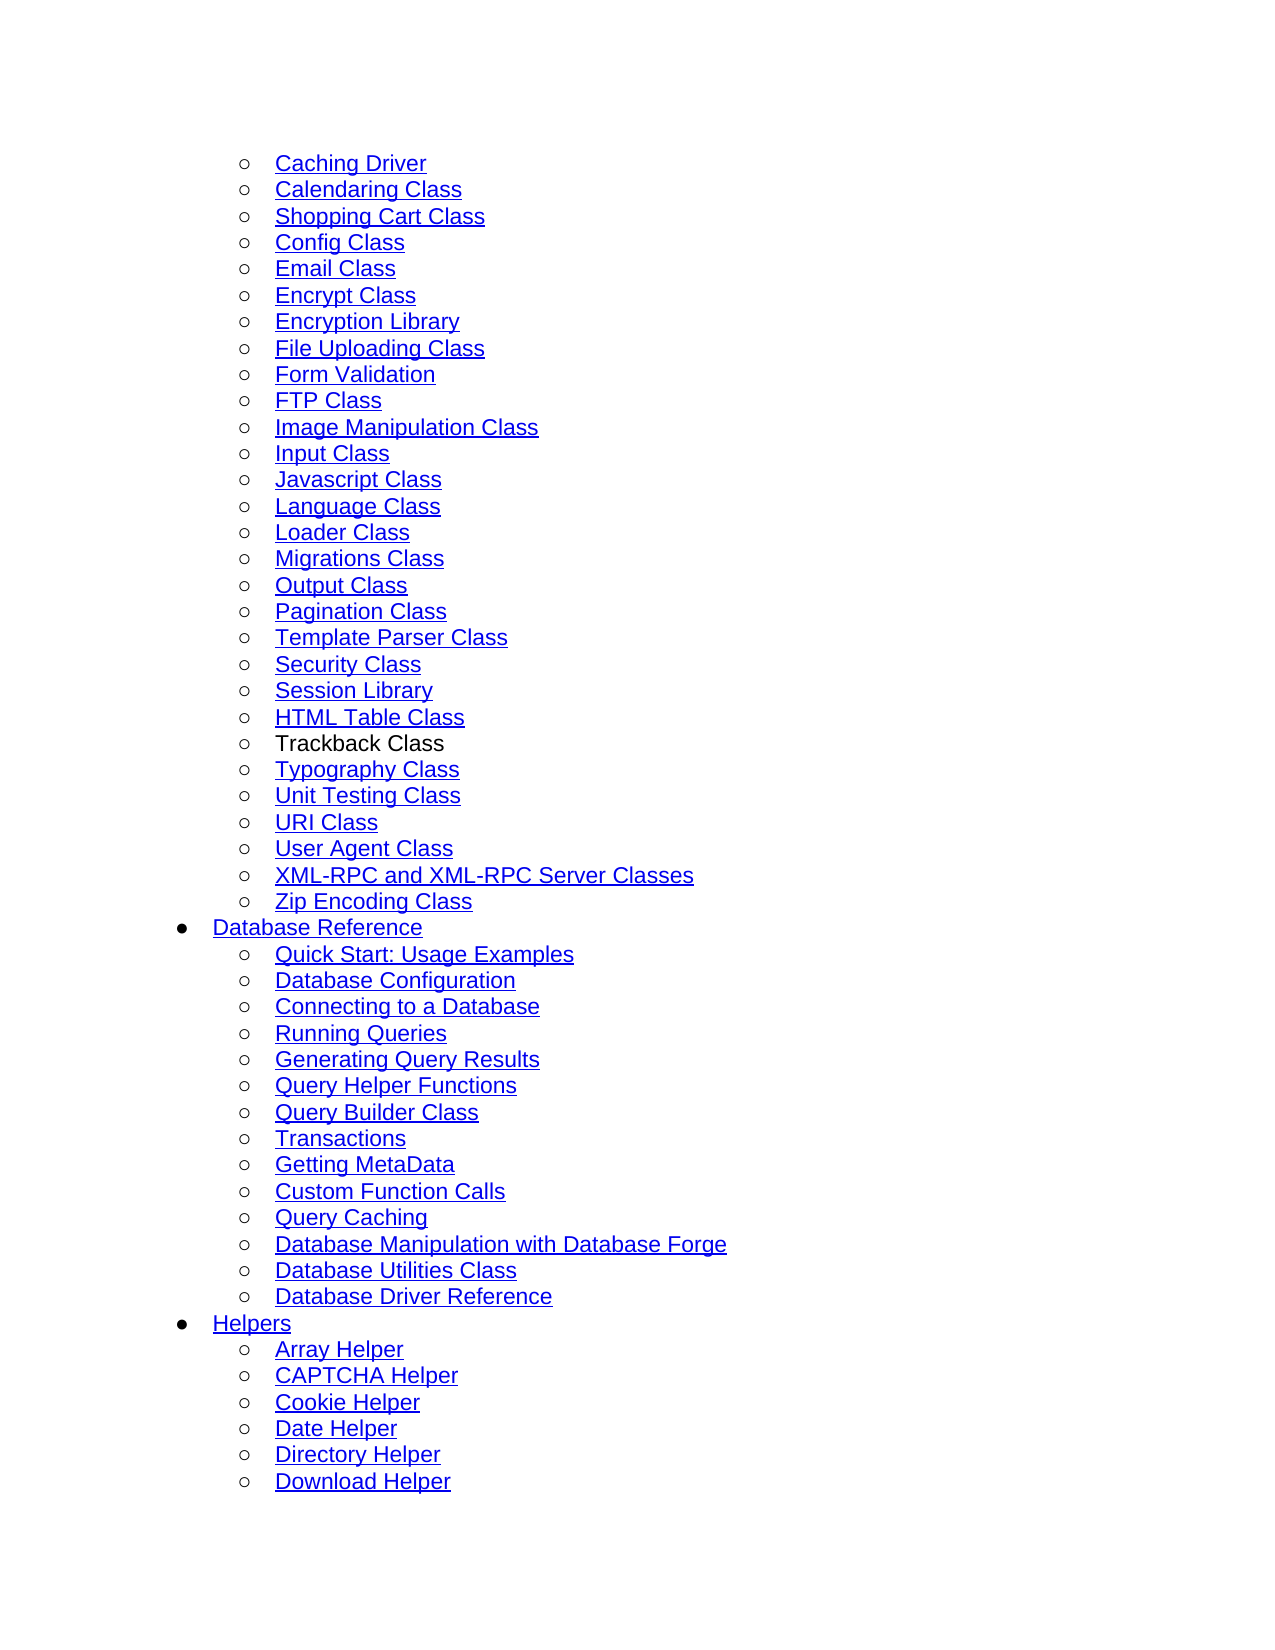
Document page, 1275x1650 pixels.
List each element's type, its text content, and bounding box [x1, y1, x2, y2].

list Pagination Class [237, 598, 1125, 624]
list Javascript Class [237, 466, 1125, 493]
list Query Builder Class [237, 1099, 1125, 1125]
list Quick Start: Usage Examples [237, 941, 1125, 967]
list Generating Query Results [237, 1046, 1125, 1072]
list Download Helper [237, 1468, 1125, 1494]
list Connecting to a Database [237, 993, 1125, 1020]
list Shopping Cart Class [237, 203, 1125, 229]
list Zip Encoding Class [237, 888, 1125, 914]
list Template Parser Class [237, 624, 1125, 651]
list Session Library [237, 677, 1125, 703]
list Encrypt Class [237, 282, 1125, 308]
list Trackback Class [237, 730, 1125, 756]
list HTML Table Class [237, 703, 1125, 730]
list Migrations Class [237, 545, 1125, 572]
list Encryption Library [237, 308, 1125, 334]
list Security Class [237, 651, 1125, 677]
list Query Caching [237, 1204, 1125, 1231]
list Query Helper Functions [237, 1072, 1125, 1099]
list Image Manipulation Class [237, 413, 1125, 440]
list File Uploading Class [237, 334, 1125, 361]
list Config Class [237, 229, 1125, 255]
list Custom Function Calls [237, 1178, 1125, 1204]
list Database Utilities Class [237, 1257, 1125, 1283]
list Calendaring Class [237, 176, 1125, 203]
list Typography Class [237, 756, 1125, 782]
list Transactions [237, 1125, 1125, 1151]
list Database Reference [175, 914, 1125, 941]
list Loader Class [237, 519, 1125, 545]
list Date Helper [237, 1415, 1125, 1441]
list Array Helper [237, 1336, 1125, 1362]
list Email Class [237, 255, 1125, 282]
list Input Class [237, 440, 1125, 466]
list XML-RPC and XML-RPC Server Classes [237, 862, 1125, 888]
list Directory Helper [237, 1441, 1125, 1468]
list Caching Driver [237, 150, 1125, 176]
list Running Queries [237, 1020, 1125, 1046]
list Database Manipulation with Database Forge [237, 1231, 1125, 1257]
list Unit Testing Class [237, 782, 1125, 809]
list FTP Class [237, 387, 1125, 413]
list Database Driver Reference [237, 1283, 1125, 1309]
list User Agent Class [237, 835, 1125, 862]
list Form Validation [237, 361, 1125, 387]
list Helpers [175, 1309, 1125, 1336]
list URI Class [237, 809, 1125, 835]
list Language Class [237, 493, 1125, 519]
list Cookie Helper [237, 1389, 1125, 1415]
list Database Configuration [237, 967, 1125, 993]
list CAPTCHA Helper [237, 1362, 1125, 1389]
list Getting MetaData [237, 1151, 1125, 1178]
list Output Class [237, 572, 1125, 598]
